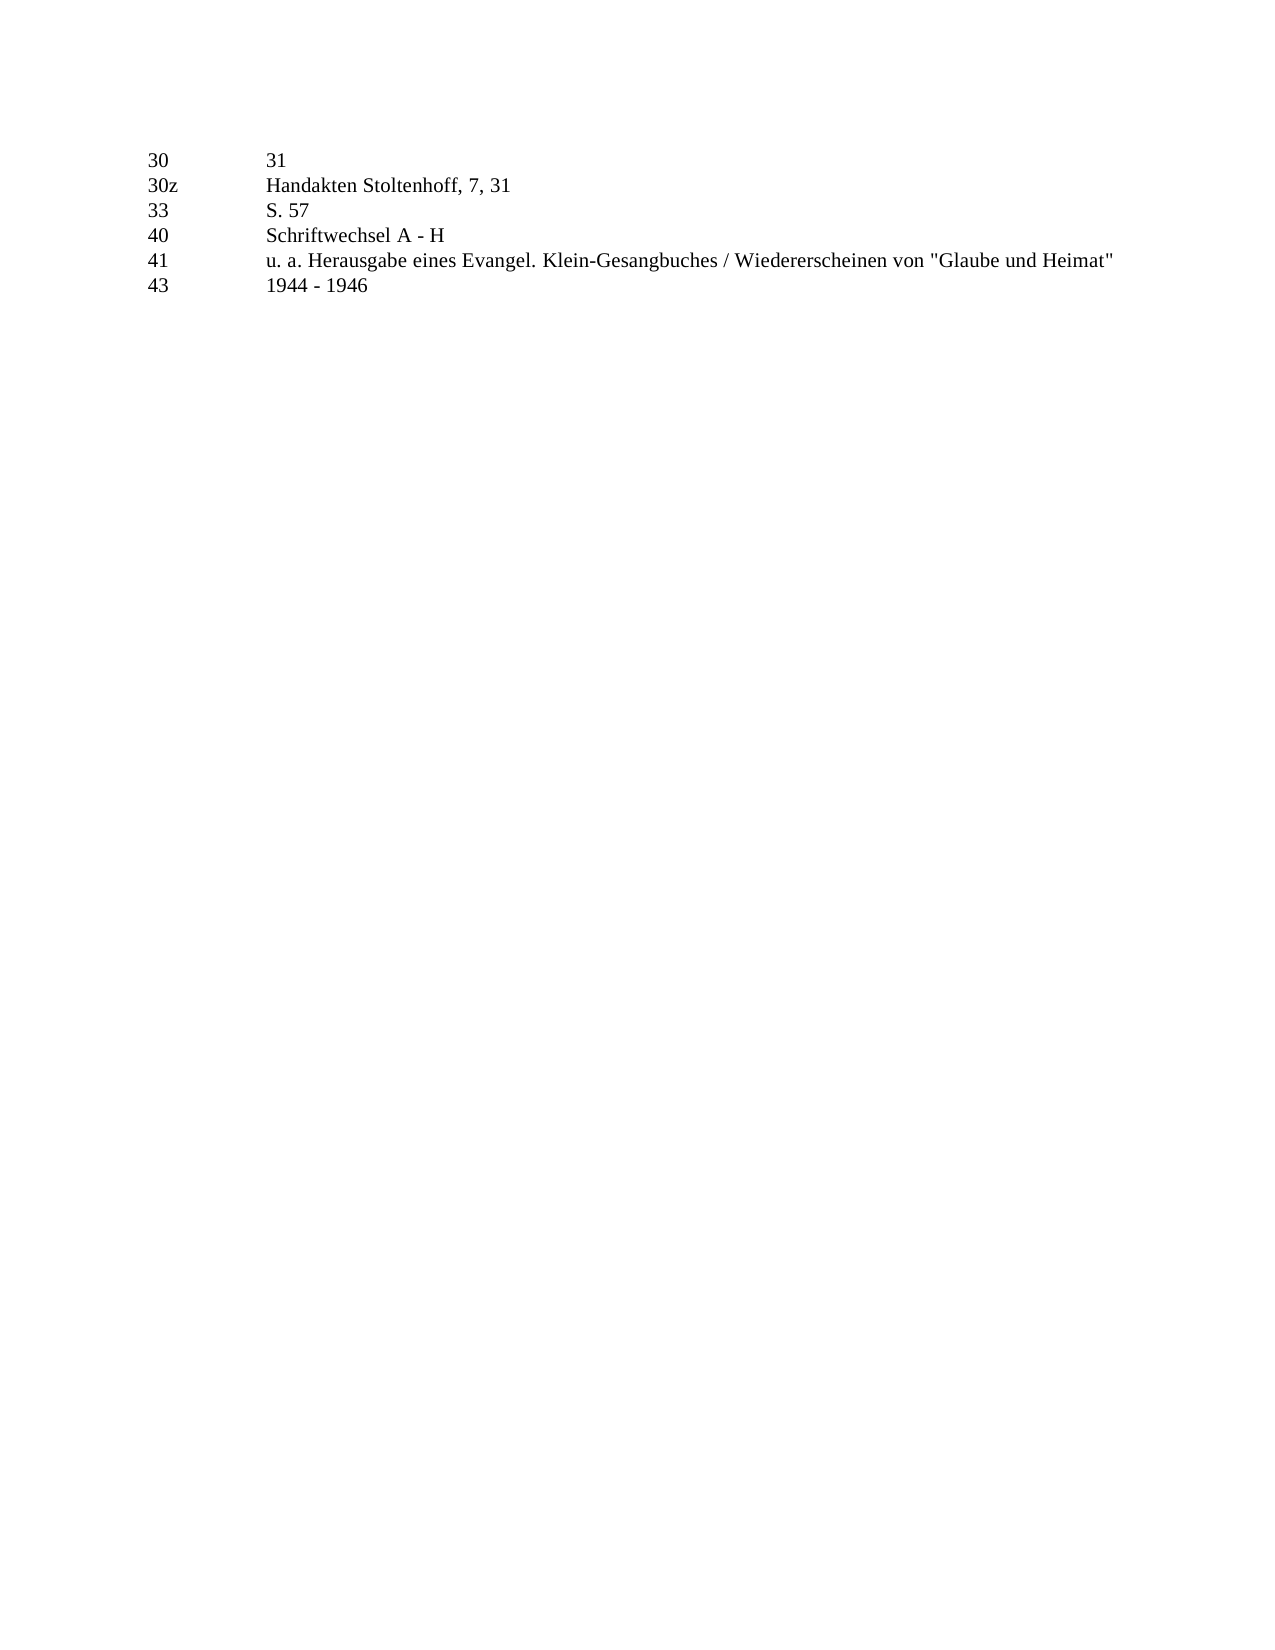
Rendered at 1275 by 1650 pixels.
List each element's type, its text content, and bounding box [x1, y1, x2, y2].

text 43 1944 - 1946 [148, 273, 1127, 298]
text 30z Handakten Stoltenhoff, 7, 31 [148, 173, 1127, 198]
text 30 31 [148, 148, 1127, 173]
text 41 u. a. s[3{Herausgabe} eines 2{Evangel.} 1{Klein-Gesangbuch}]ses / Wiedererscheinen von "t[1{Glaube und Heimat}2{<Zeitschrift>}]t" [148, 248, 1127, 273]
text 33 S. 57 [148, 198, 1127, 223]
text 40 Schriftwechsel A - H [148, 223, 1127, 248]
